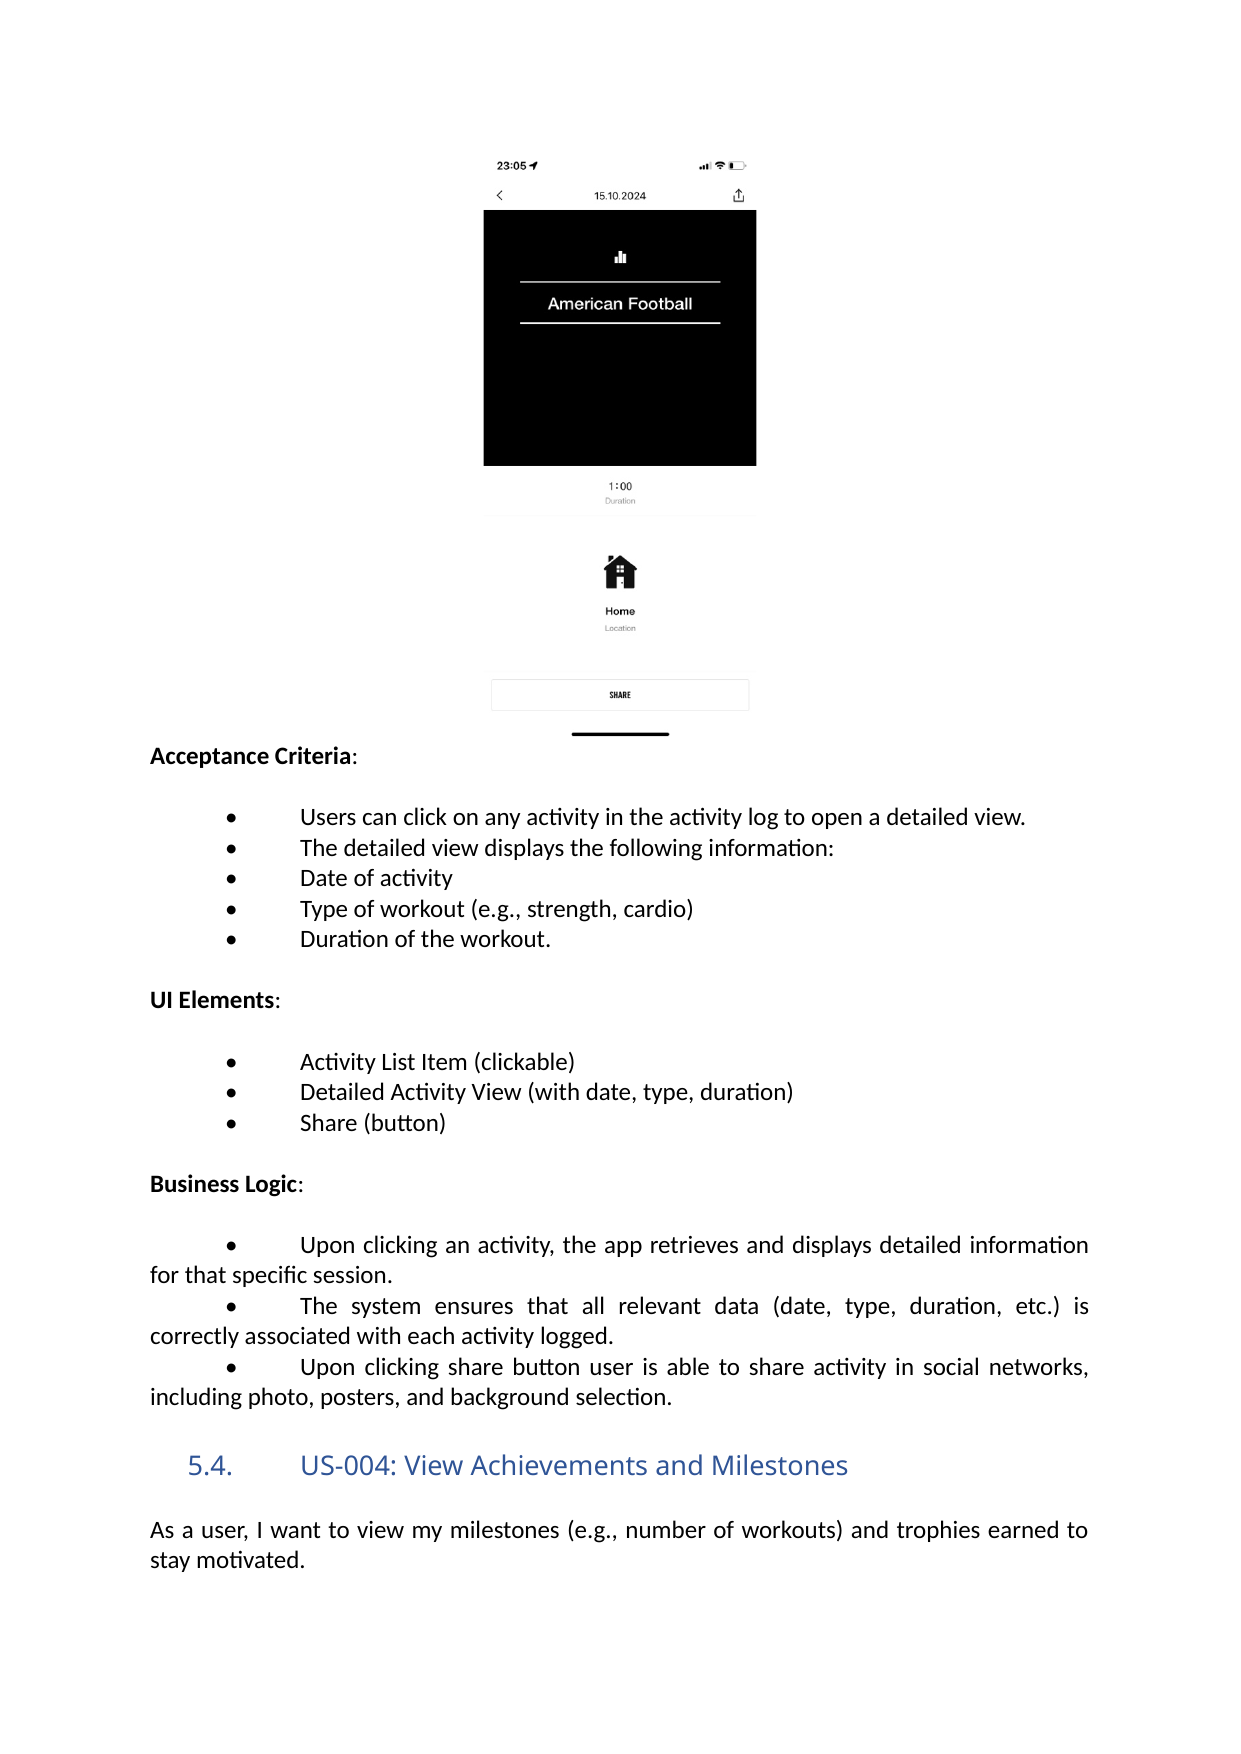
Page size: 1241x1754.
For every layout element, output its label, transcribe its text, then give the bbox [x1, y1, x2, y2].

text Business Logic: [150, 1168, 1090, 1198]
picture [483, 150, 757, 741]
text • The detailed view displays the following information: [150, 832, 1090, 863]
text • Upon clicking share button user is able to share activity in social networks, including photo, posters, and background selection. [150, 1351, 1090, 1412]
text • Type of workout (e.g., strength, cardio) [150, 893, 1090, 924]
text • Upon clicking an activity, the app retrieves and displays detailed information for that specific session. [150, 1229, 1090, 1290]
text • Date of activity [150, 863, 1090, 893]
text • Share (button) [150, 1107, 1090, 1137]
text As a user, I want to view my milestones (e.g., number of workouts) and trophies earned to stay motivated. [150, 1514, 1090, 1575]
text • Activity List Item (clickable) [150, 1046, 1090, 1076]
text • Detailed Activity View (with date, type, duration) [150, 1076, 1090, 1107]
text • Duration of the workout. [150, 924, 1090, 954]
text • Users can click on any activity in the activity log to open a detailed view. [150, 802, 1090, 832]
text UI Elements: [150, 985, 1090, 1015]
subtitle US-004: View Achievements and Milestones [187, 1447, 1090, 1483]
text Acceptance Criteria: [150, 741, 1090, 771]
text • The system ensures that all relevant data (date, type, duration, etc.) is correctly associated with each activity logged. [150, 1290, 1090, 1351]
